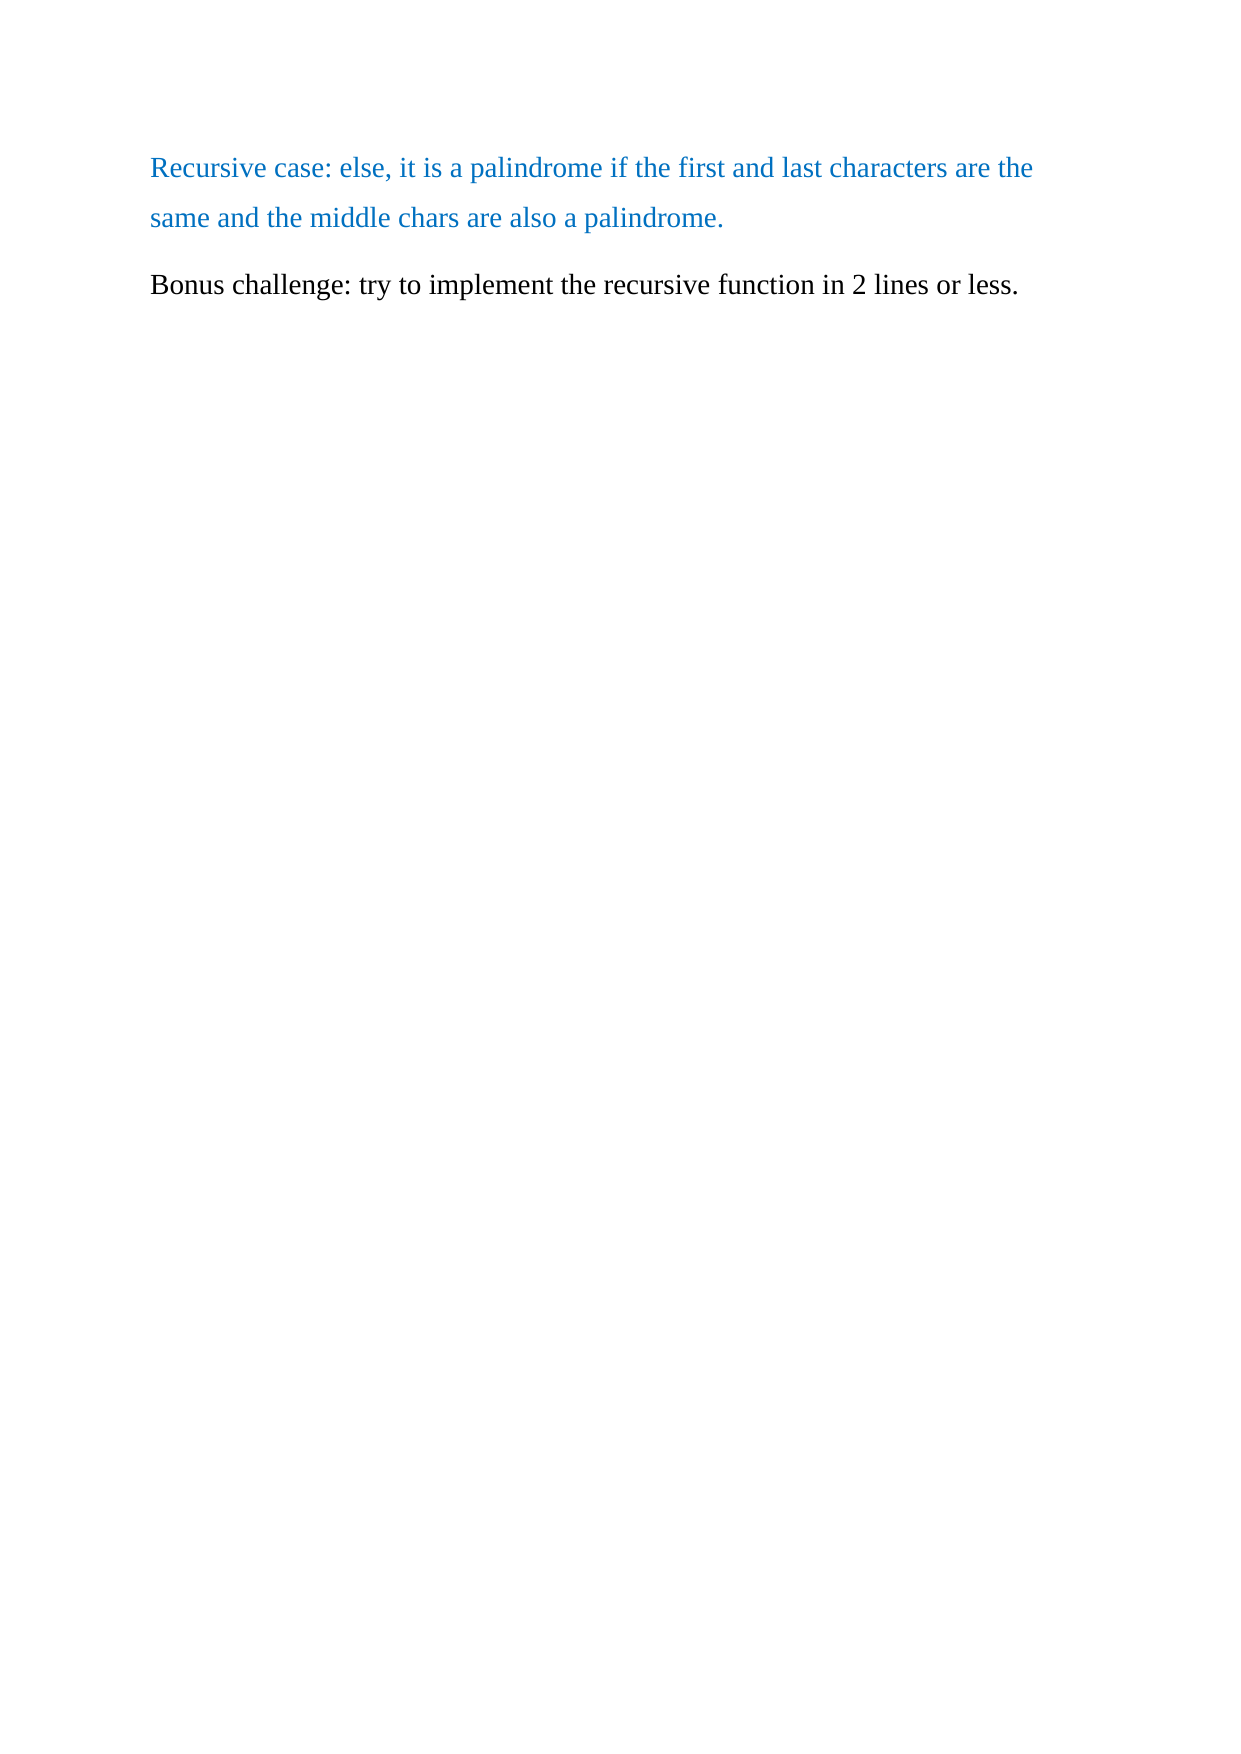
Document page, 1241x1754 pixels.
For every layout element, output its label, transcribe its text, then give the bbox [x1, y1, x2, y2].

text Bonus challenge: try to implement the recursive function in 2 lines or less. [150, 267, 1090, 301]
text Recursive case: else, it is a palindrome if the first and last characters are the same and the middle chars are also a palindrome. [150, 150, 1090, 234]
